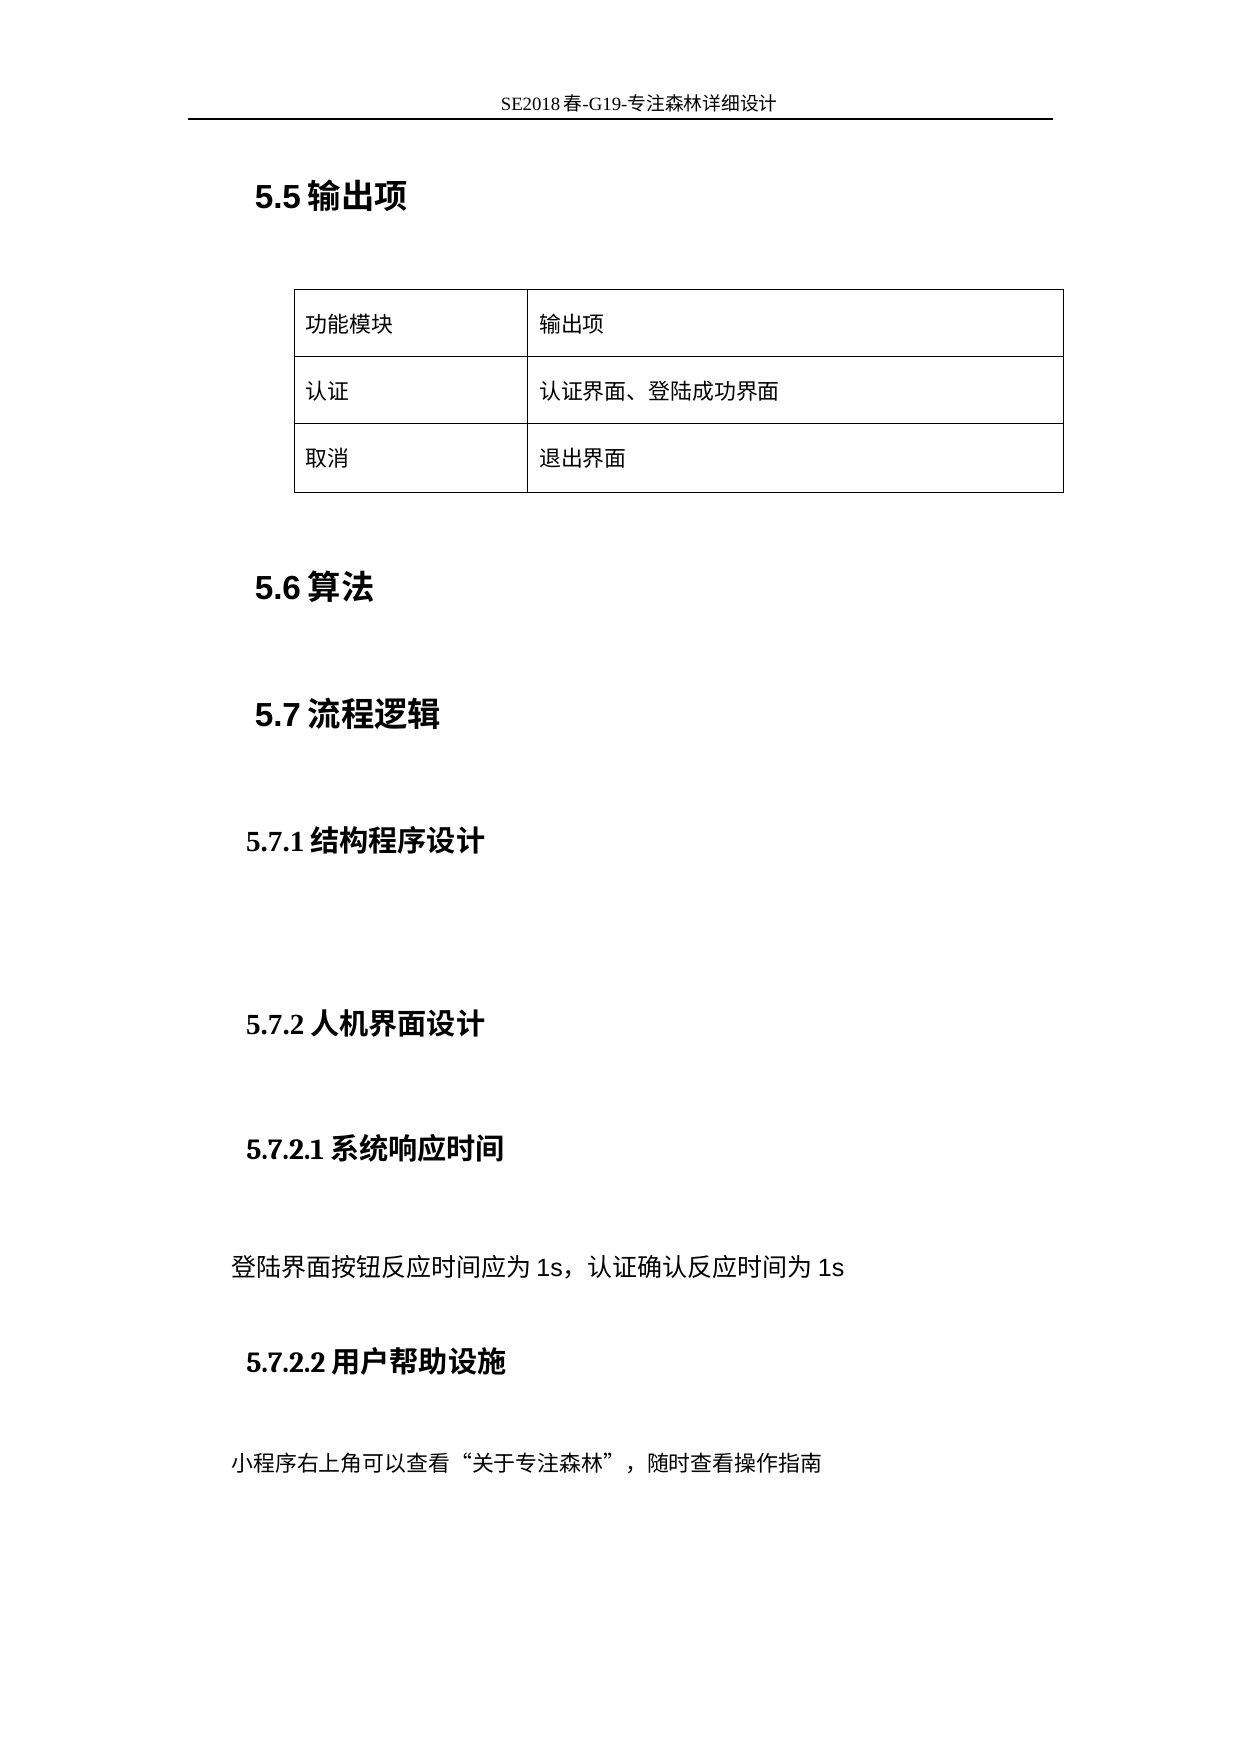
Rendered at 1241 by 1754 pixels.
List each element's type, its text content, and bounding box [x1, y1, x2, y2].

subtitle 5.7流程逻辑 [187, 679, 1053, 744]
table_cell 取消 [295, 424, 527, 492]
table_header 功能模块 [295, 290, 527, 356]
text 登陆界面按钮反应时间应为1s，认证确认反应时间为1s [187, 1233, 1053, 1298]
subtitle 5.7.1结构程序设计 [187, 807, 1053, 872]
subtitle 5.6算法 [187, 552, 1053, 617]
table_cell 认证 [295, 357, 527, 423]
table_cell 退出界面 [528, 424, 1063, 492]
subtitle 5.5输出项 [187, 162, 1053, 227]
subtitle 5.7.2人机界面设计 [187, 989, 1053, 1054]
table_header 输出项 [528, 290, 1063, 356]
text 小程序右上角可以查看“关于专注森林”，随时查看操作指南 [187, 1446, 1053, 1478]
subtitle 5.7.2.1系统响应时间 [187, 1114, 1053, 1179]
table_cell 认证界面、登陆成功界面 [528, 357, 1063, 423]
subtitle 5.7.2.2用户帮助设施 [187, 1327, 1053, 1392]
